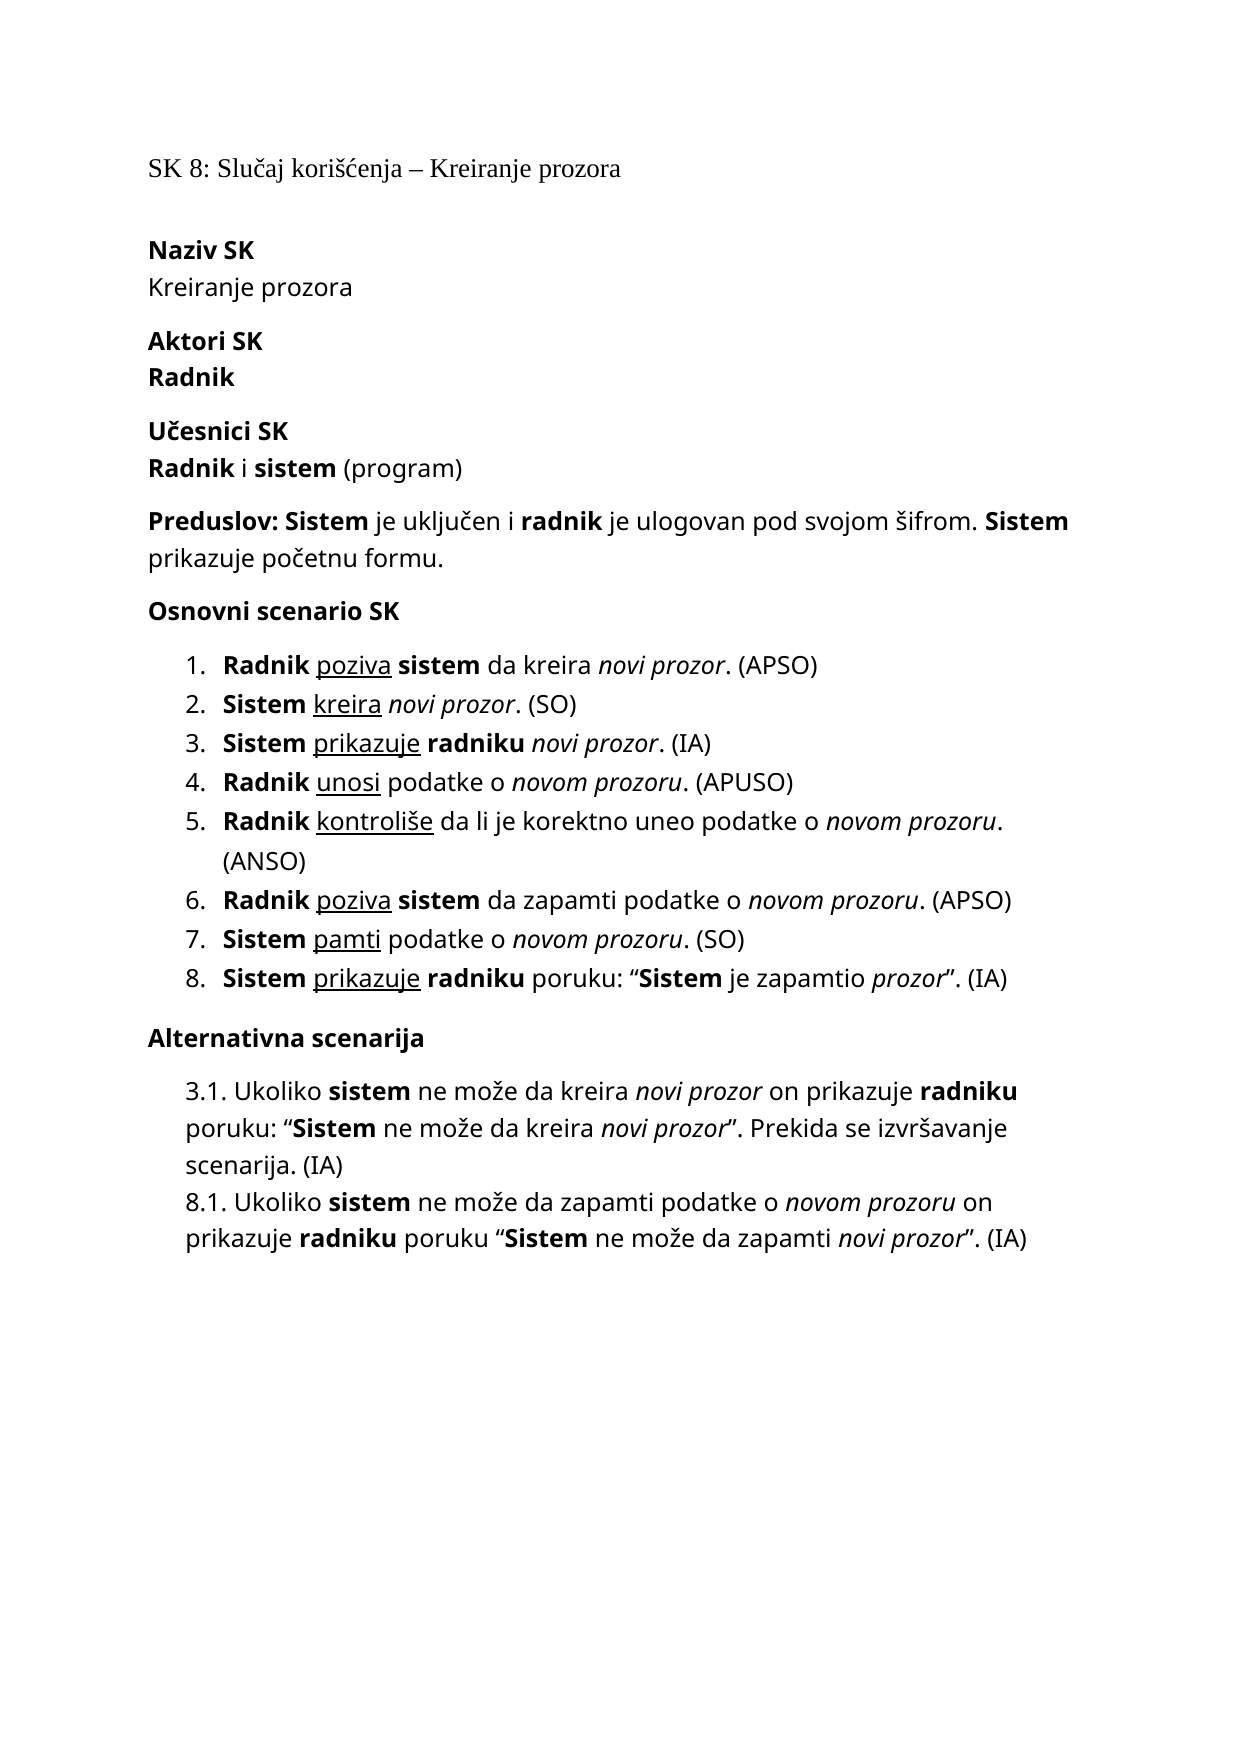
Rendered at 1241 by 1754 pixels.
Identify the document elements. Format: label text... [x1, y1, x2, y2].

text Naziv SK [148, 233, 1093, 267]
text Kreiranje prozora [148, 270, 1093, 304]
list Sistem prikazuje radniku novi prozor. (IA) [185, 726, 1093, 760]
subtitle SK 8: Slučaj korišćenja – Kreiranje prozora [148, 152, 1093, 183]
text 8.1. Ukoliko sistem ne može da zapamti podatke o novom prozoru on prikazuje radniku poruku “Sistem ne može da zapamti novi prozor”. (IA) [185, 1184, 1093, 1255]
text Radnik [148, 360, 1093, 394]
text Preduslov: Sistem je uključen i radnik je ulogovan pod svojom šifrom. Sistem prikazuje početnu formu. [148, 504, 1093, 574]
text 3.1. Ukoliko sistem ne može da kreira novi prozor on prikazuje radniku poruku: “Sistem ne može da kreira novi prozor”. Prekida se izvršavanje scenarija. (IA) [185, 1074, 1093, 1182]
list Sistem pamti podatke o novom prozoru. (SO) [185, 921, 1093, 956]
text Učesnici SK [148, 413, 1093, 447]
text Osnovni scenario SK [148, 594, 1093, 628]
list Radnik unosi podatke o novom prozoru. (APUSO) [185, 765, 1093, 799]
list Radnik poziva sistem da kreira novi prozor. (APSO) [185, 647, 1093, 681]
text Radnik i sistem (program) [148, 450, 1093, 484]
list Radnik kontroliše da li je korektno uneo podatke o novom prozoru. (ANSO) [185, 804, 1093, 877]
text Alternativna scenarija [148, 1021, 1093, 1055]
list Sistem kreira novi prozor. (SO) [185, 686, 1093, 721]
text Aktori SK [148, 323, 1093, 357]
list Sistem prikazuje radniku poruku: “Sistem je zapamtio prozor”. (IA) [185, 961, 1093, 995]
list Radnik poziva sistem da zapamti podatke o novom prozoru. (APSO) [185, 882, 1093, 916]
